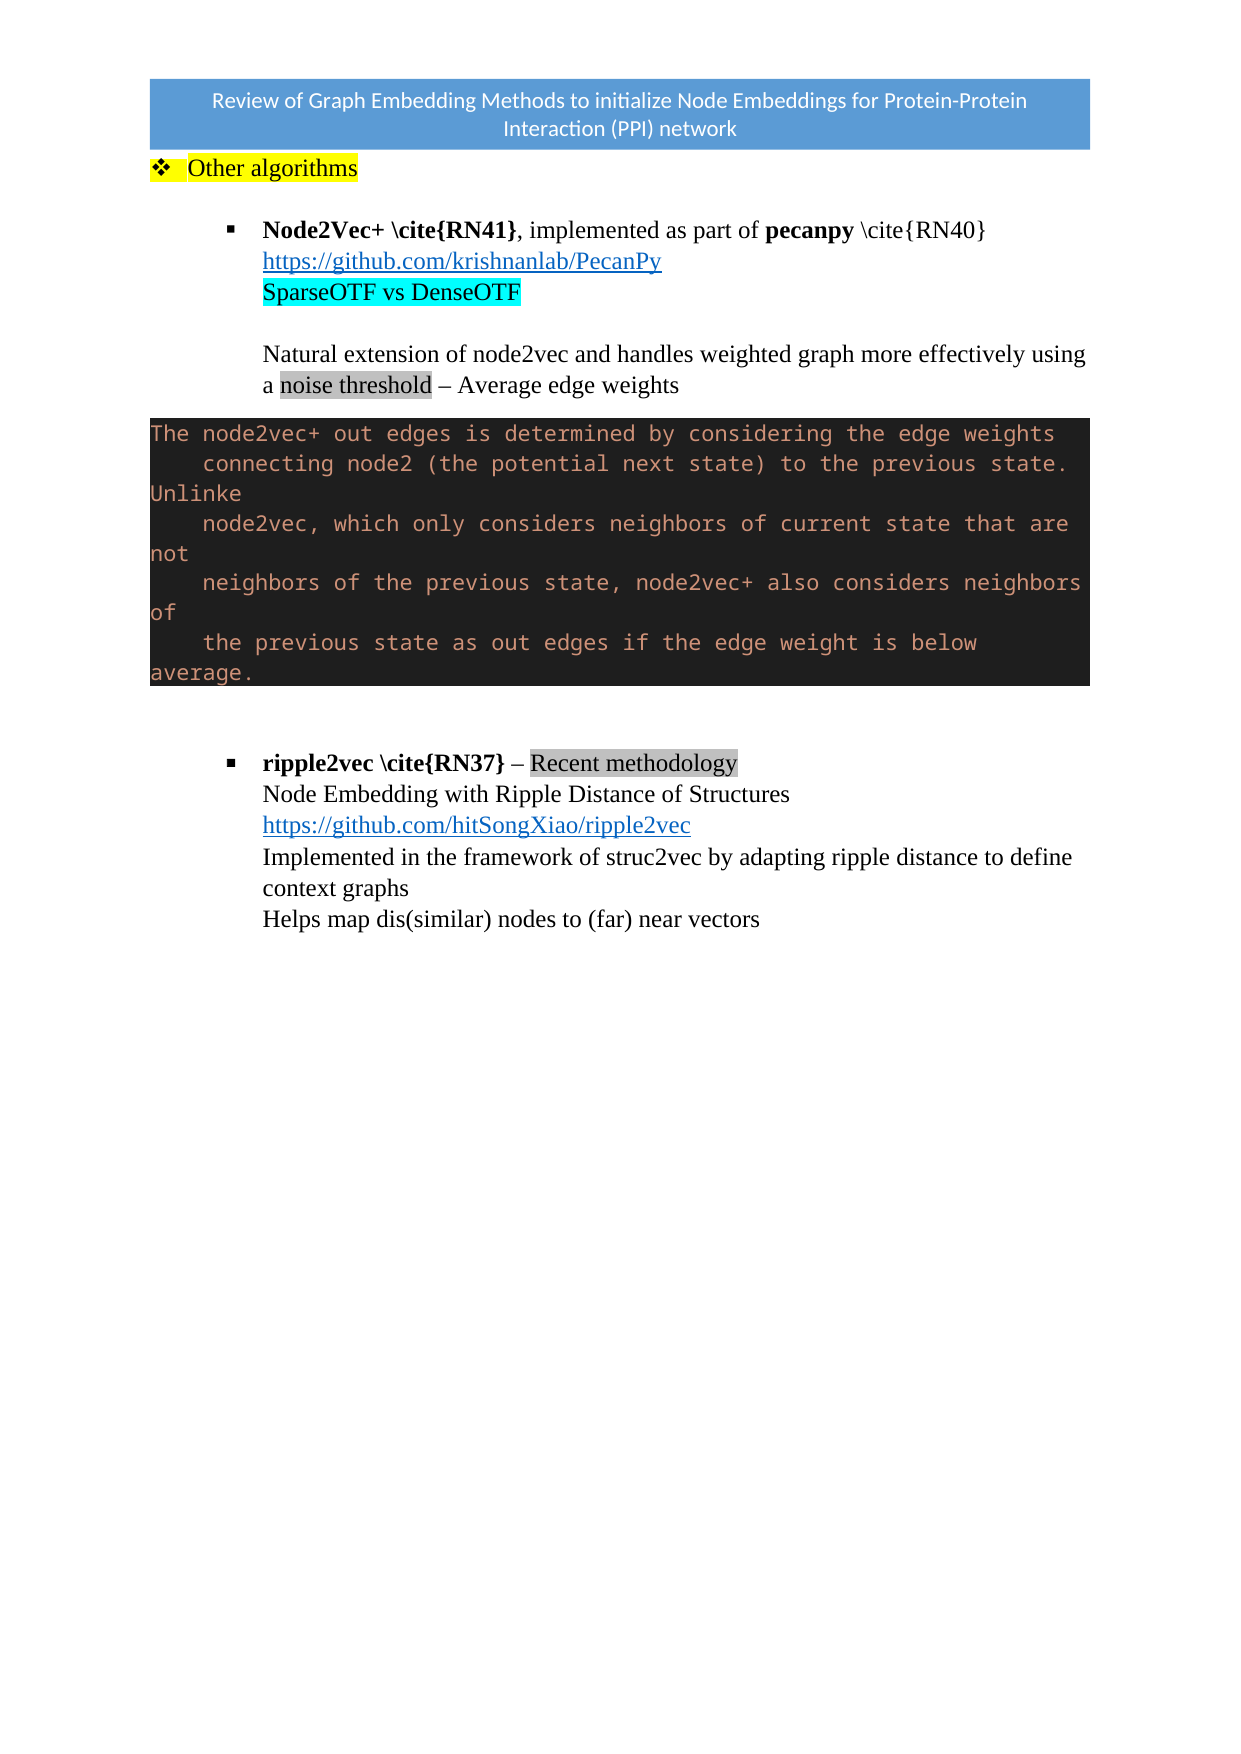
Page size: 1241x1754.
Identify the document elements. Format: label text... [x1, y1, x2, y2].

list ripple2vec \cite{RN37} – Recent methodology [225, 748, 1090, 777]
text connecting node2 (the potential next state) to the previous state. Unlinke [150, 448, 1090, 508]
list Implemented in the framework of struc2vec by adapting ripple distance to define context graphs [262, 842, 1090, 901]
list Natural extension of node2vec and handles weighted graph more effectively using a noise threshold – Average edge weights [262, 339, 1090, 399]
list https://github.com/krishnanlab/PecanPy [262, 246, 1090, 275]
list SparseOTF vs DenseOTF [262, 277, 1090, 306]
text the previous state as out edges if the edge weight is below average. [150, 627, 1090, 686]
list Helps map dis(similar) nodes to (far) near vectors [262, 904, 1090, 932]
list Node Embedding with Ripple Distance of Structures [262, 779, 1090, 808]
list https://github.com/hitSongXiao/ripple2vec [262, 811, 1090, 839]
list Other algorithms [150, 150, 1090, 182]
text The node2vec+ out edges is determined by considering the edge weights [150, 418, 1090, 448]
text node2vec, which only considers neighbors of current state that are not [150, 508, 1090, 567]
text neighbors of the previous state, node2vec+ also considers neighbors of [150, 567, 1090, 627]
list Node2Vec+ \cite{RN41}, implemented as part of pecanpy \cite{RN40} [225, 215, 1090, 244]
